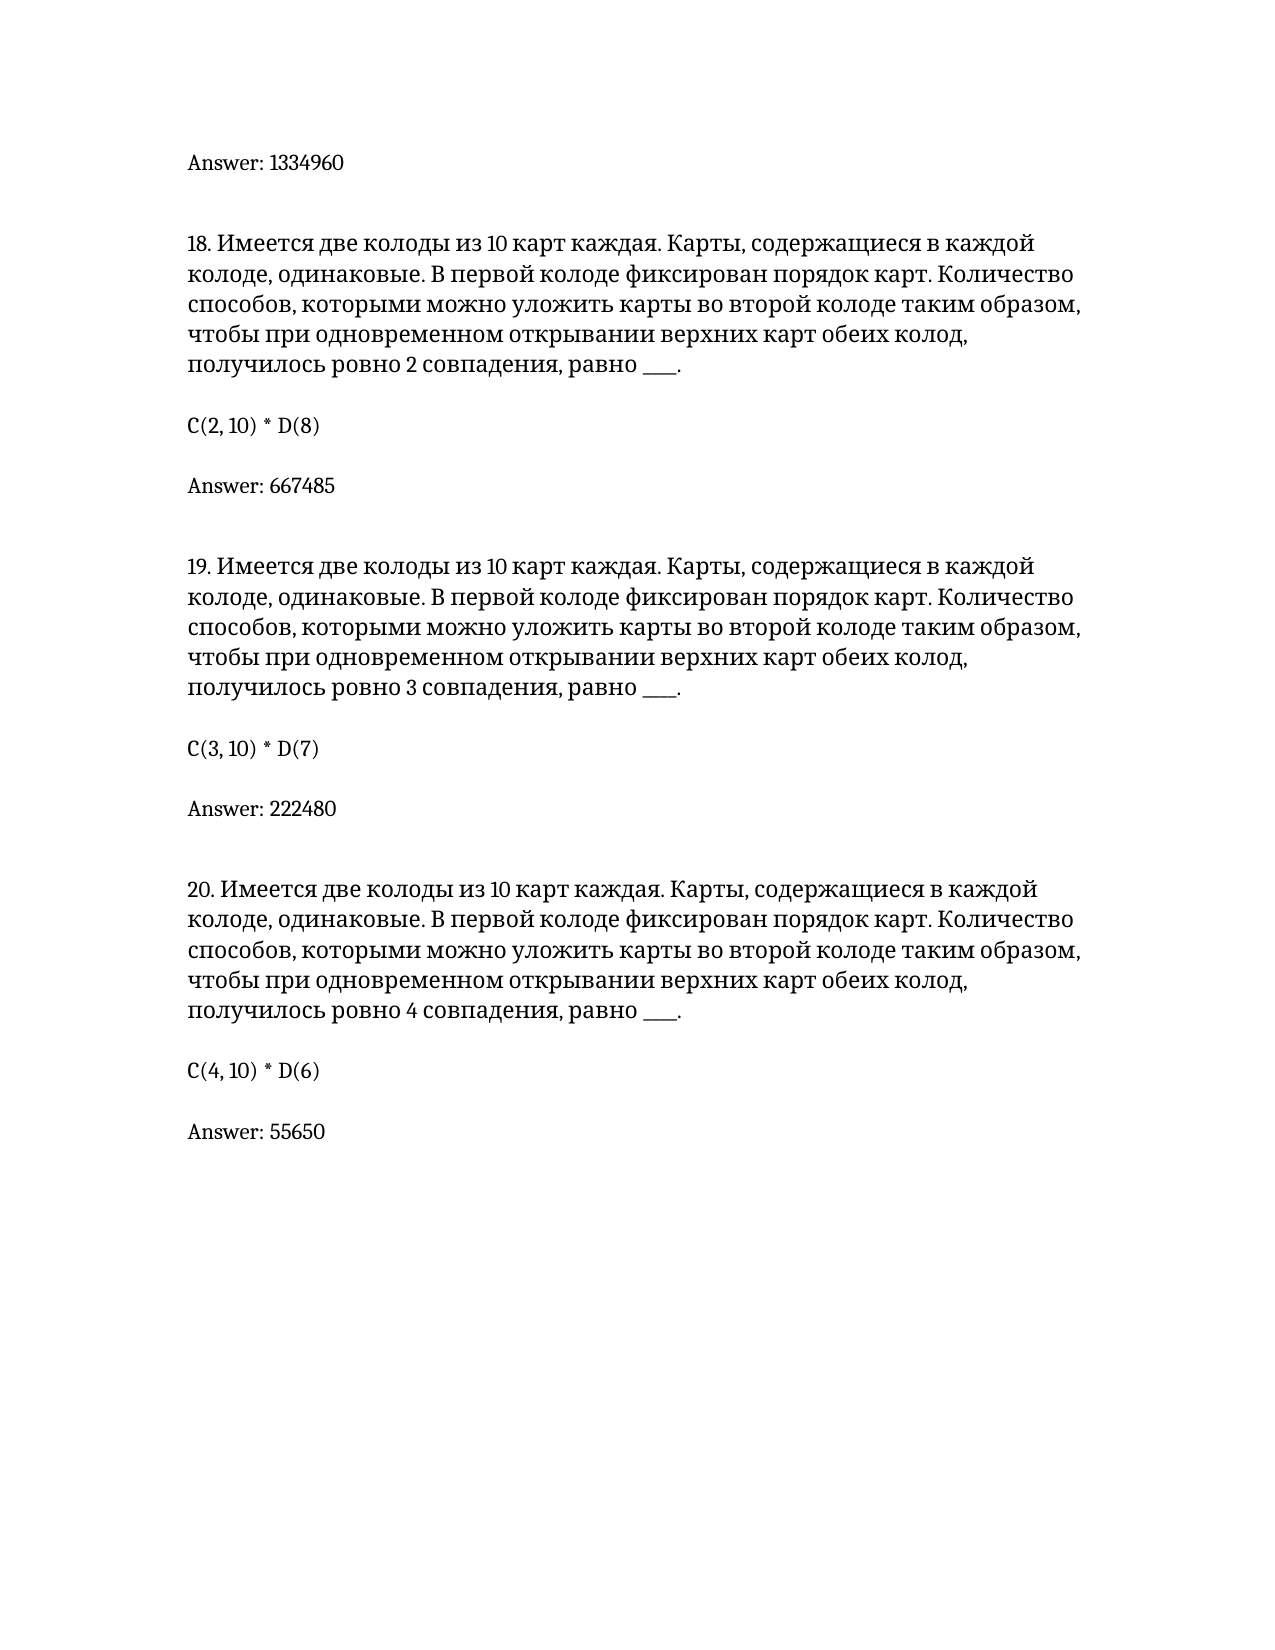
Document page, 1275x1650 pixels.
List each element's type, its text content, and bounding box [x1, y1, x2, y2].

text 20. Имеется две колоды из 10 карт каждая. Карты, содержащиеся в каждой колоде, одинаковые. В первой колоде фиксирован порядок карт. Количество способов, которыми можно уложить карты во второй колоде таким образом, чтобы при одновременном открывании верхних карт обеих колод, получилось ровно 4 совпадения, равно ____. C(4, 10) * D(6) Answer: 55650 [187, 877, 1087, 1175]
text 18. Имеется две колоды из 10 карт каждая. Карты, содержащиеся в каждой колоде, одинаковые. В первой колоде фиксирован порядок карт. Количество способов, которыми можно уложить карты во второй колоде таким образом, чтобы при одновременном открывании верхних карт обеих колод, получилось ровно 2 совпадения, равно ____. C(2, 10) * D(8) Answer: 667485 [187, 231, 1087, 529]
text 19. Имеется две колоды из 10 карт каждая. Карты, содержащиеся в каждой колоде, одинаковые. В первой колоде фиксирован порядок карт. Количество способов, которыми можно уложить карты во второй колоде таким образом, чтобы при одновременном открывании верхних карт обеих колод, получилось ровно 3 совпадения, равно ____. C(3, 10) * D(7) Answer: 222480 [187, 554, 1087, 852]
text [187, 150, 1087, 207]
